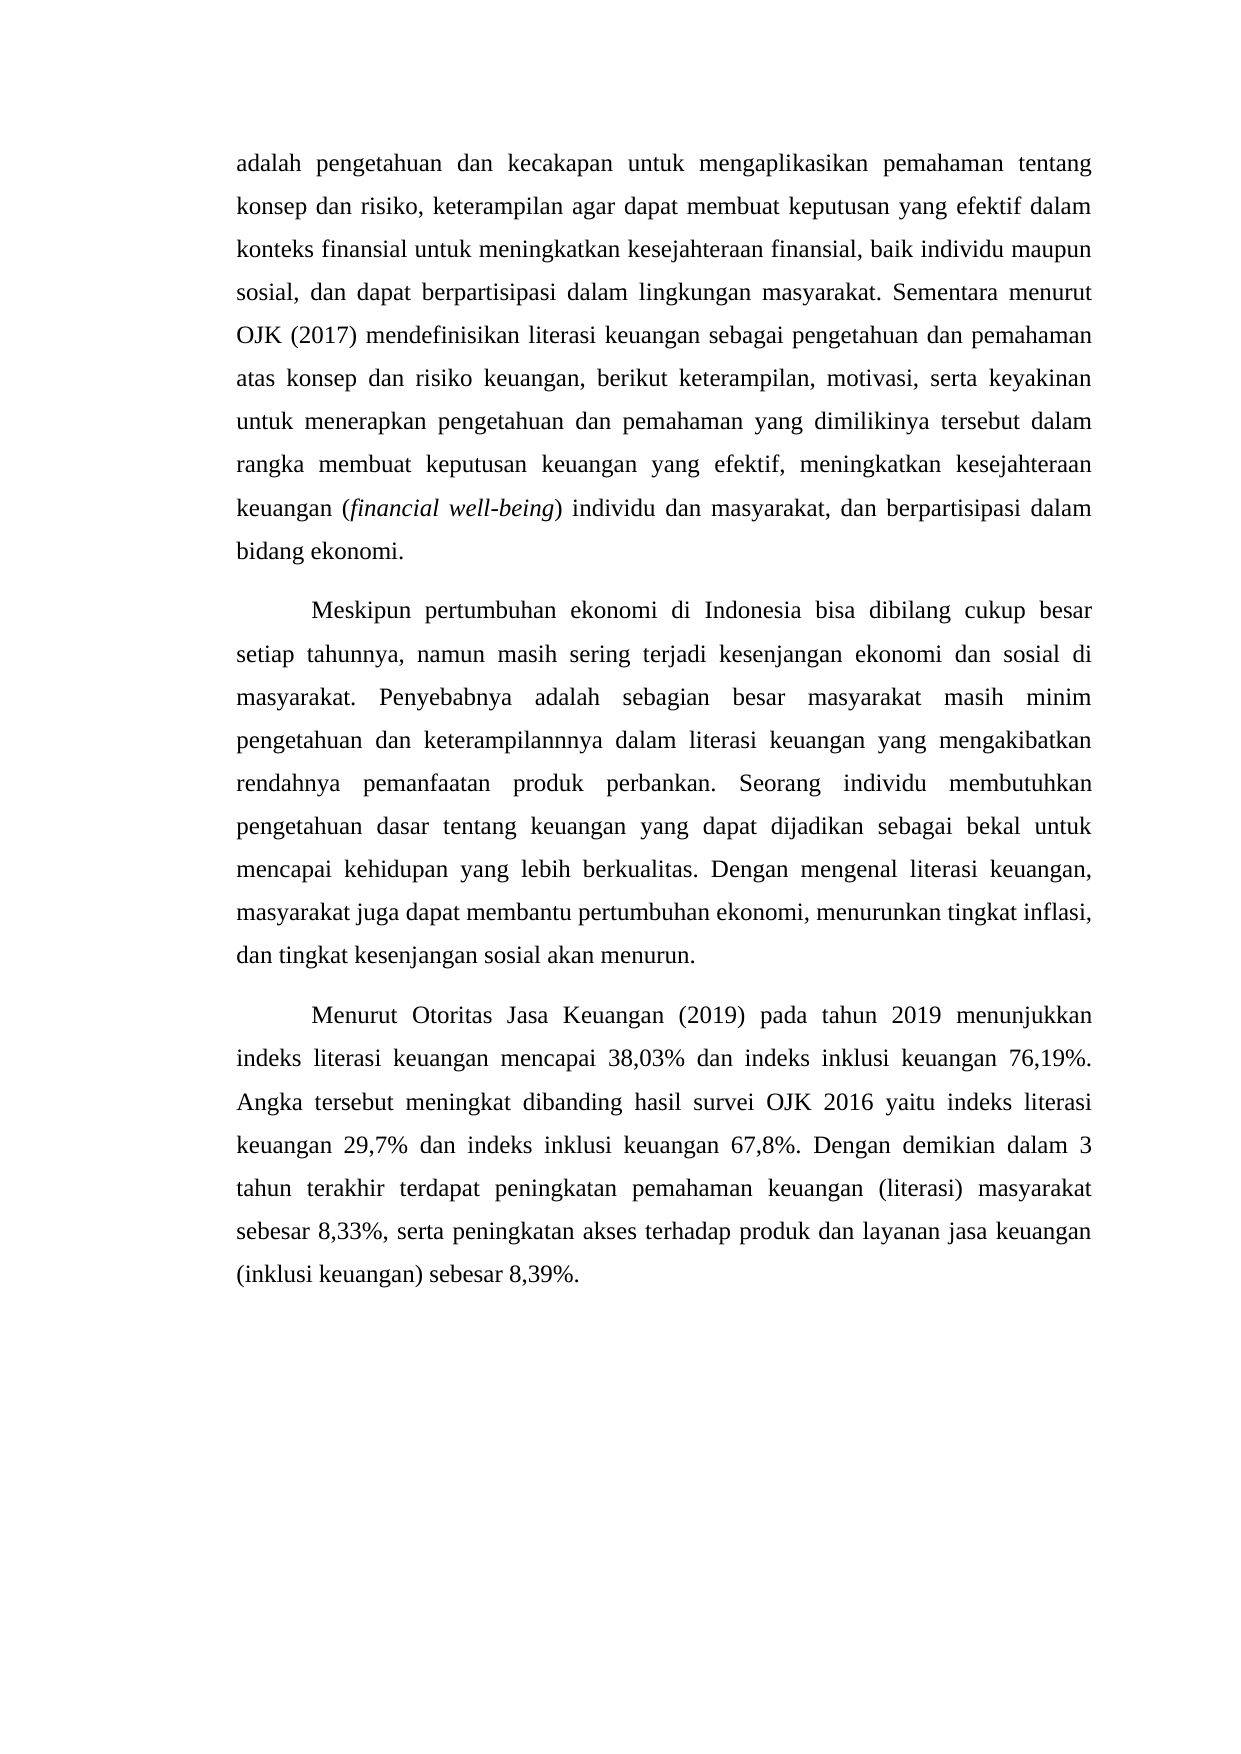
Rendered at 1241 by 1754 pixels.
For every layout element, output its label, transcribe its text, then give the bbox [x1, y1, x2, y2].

text Menurut Otoritas Jasa Keuangan (2019) pada tahun 2019 menunjukkan indeks literasi keuangan mencapai 38,03% dan indeks inklusi keuangan 76,19%. Angka tersebut meningkat dibanding hasil survei OJK 2016 yaitu indeks literasi keuangan 29,7% dan indeks inklusi keuangan 67,8%. Dengan demikian dalam 3 tahun terakhir terdapat peningkatan pemahaman keuangan (literasi) masyarakat sebesar 8,33%, serta peningkatan akses terhadap produk dan layanan jasa keuangan (inklusi keuangan) sebesar 8,39%. [236, 1000, 1092, 1288]
text Meskipun pertumbuhan ekonomi di Indonesia bisa dibilang cukup besar setiap tahunnya, namun masih sering terjadi kesenjangan ekonomi dan sosial di masyarakat. Penyebabnya adalah sebagian besar masyarakat masih minim pengetahuan dan keterampilannnya dalam literasi keuangan yang mengakibatkan rendahnya pemanfaatan produk perbankan. Seorang individu membutuhkan pengetahuan dasar tentang keuangan yang dapat dijadikan sebagai bekal untuk mencapai kehidupan yang lebih berkualitas. Dengan mengenal literasi keuangan, masyarakat juga dapat membantu pertumbuhan ekonomi, menurunkan tingkat inflasi, dan tingkat kesenjangan sosial akan menurun. [236, 596, 1092, 969]
